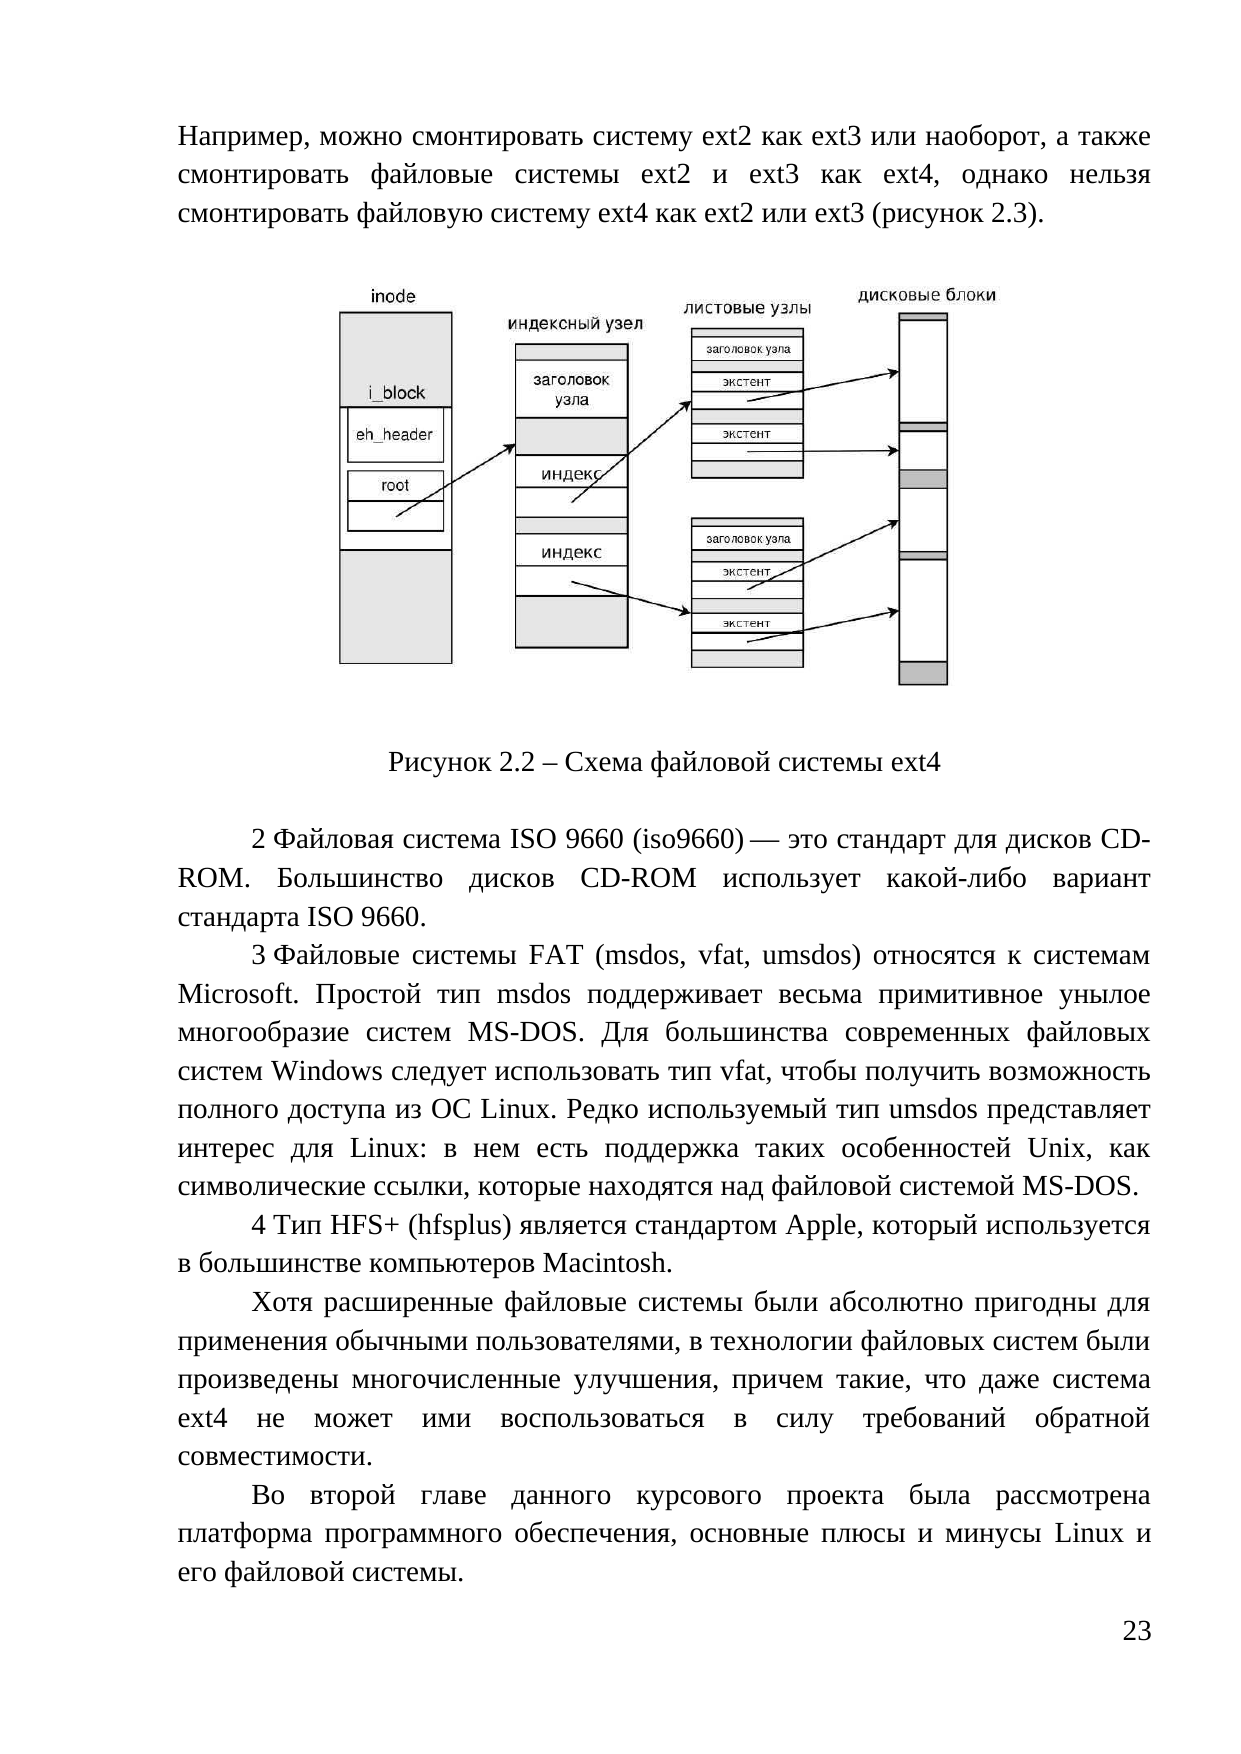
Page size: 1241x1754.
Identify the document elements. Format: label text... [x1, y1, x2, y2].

text Хотя расширенные файловые системы были абсолютно пригодны для применения обычными пользователями, в технологии файловых систем были произведены многочисленные улучшения, причем такие, что даже система ext4 не может ими воспользоваться в силу требований обратной совместимости. [177, 1284, 1152, 1472]
text Во второй главе данного курсового проекта была рассмотрена платформа программного обеспечения, основные плюсы и минусы Linux и его файловой системы. [177, 1477, 1152, 1587]
text Рисунок 2.2 – Схема файловой системы ext4 [177, 744, 1152, 778]
list Тип HFS+ (hfsplus) является стандартом Apple, который используется в большинстве компьютеров Macintosh. [177, 1207, 1152, 1279]
list Файловые системы FAT (msdos, vfat, umsdos) относятся к системам Microsoft. Простой тип msdos поддерживает весьма примитивное унылое многообразие систем MS-DOS. Для большинства современных файловых систем Windows следует использовать тип vfat, чтобы получить возможность полного доступа из OC Linux. Редко используемый тип umsdos представляет интерес для Linux: в нем есть поддержка таких особенностей Unix, как символические ссылки, которые находятся над файловой системой MS-DOS. [177, 937, 1152, 1202]
list Файловая система ISO 9660 (iso9660) — это стандарт для дисков CD-ROM. Большинство дисков CD-ROM использует какой-либо вариант стандарта ISO 9660. [177, 822, 1152, 932]
picture [324, 272, 1005, 702]
